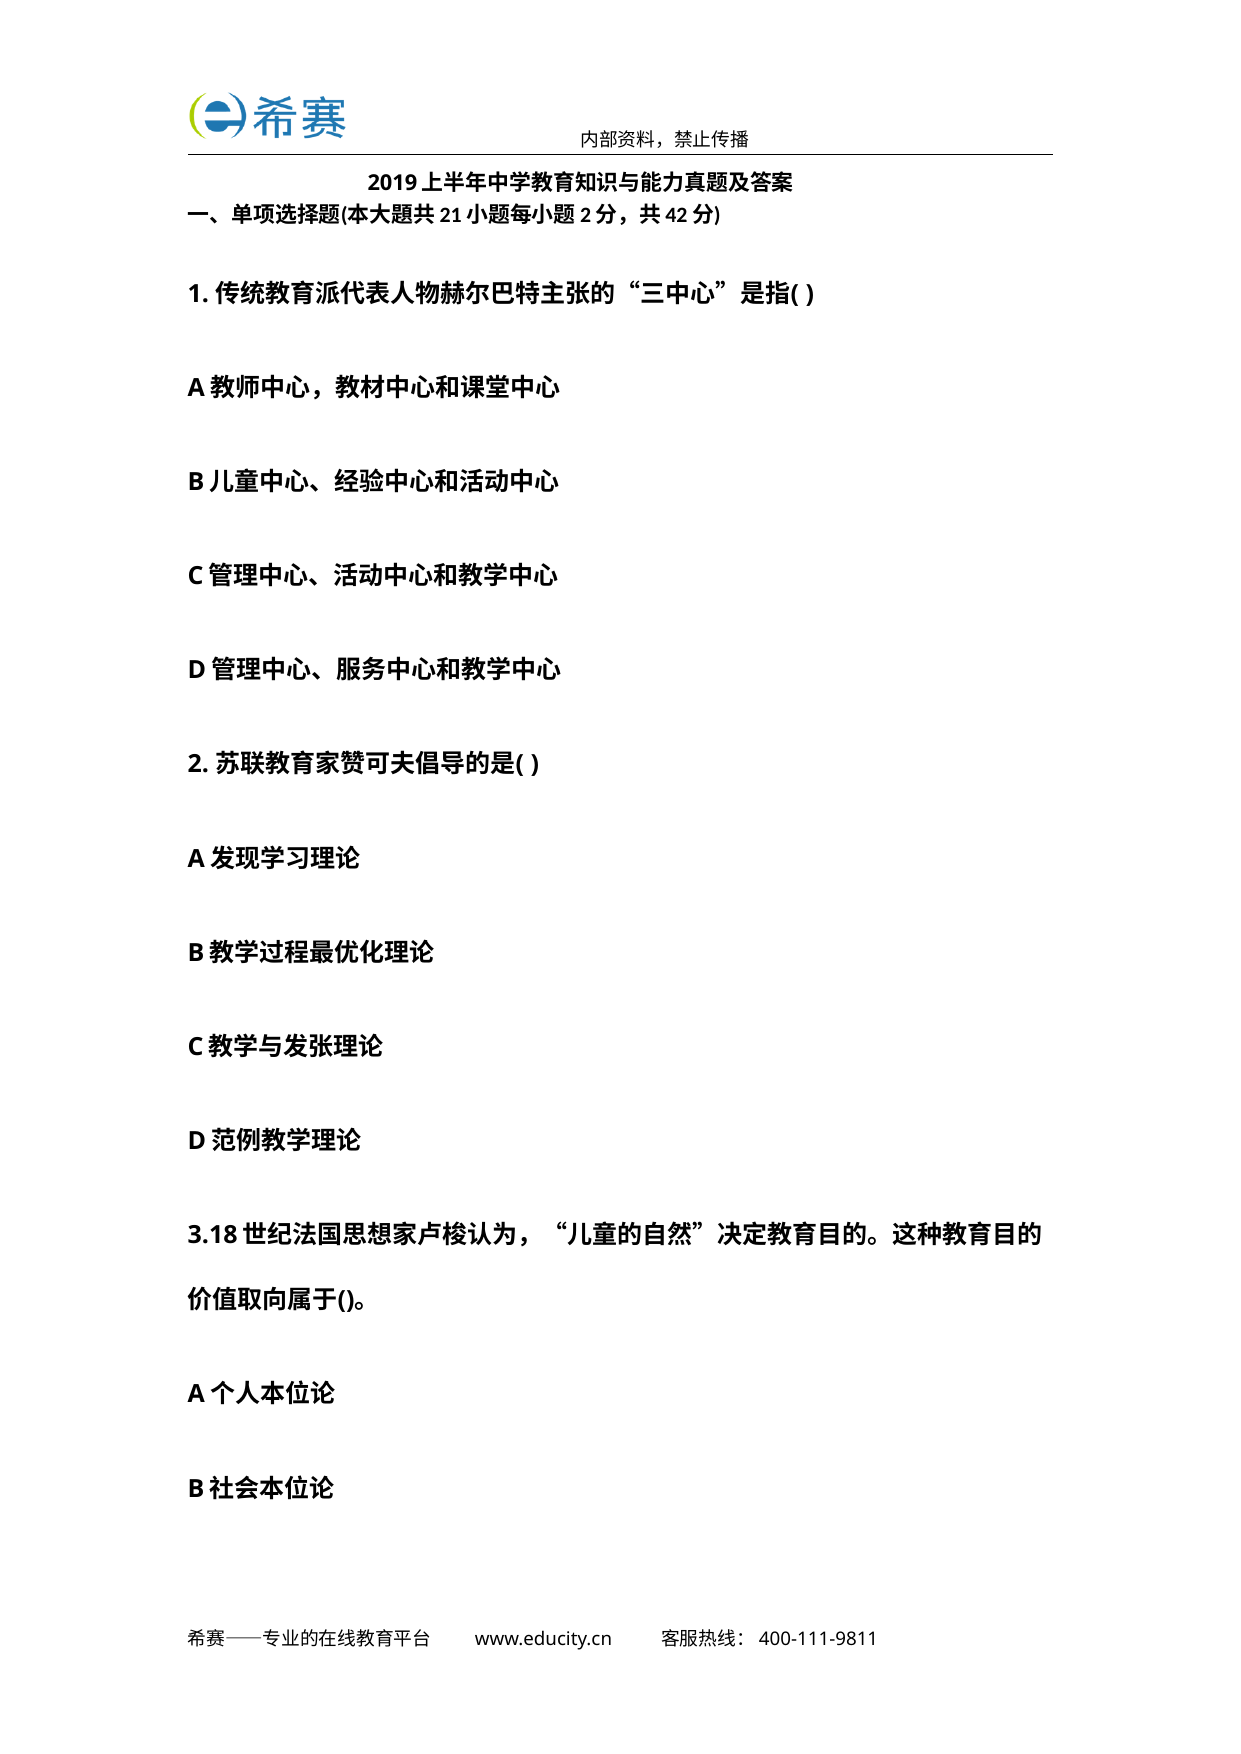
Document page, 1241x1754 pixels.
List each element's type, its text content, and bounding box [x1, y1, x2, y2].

text A个人本位论 [187, 1359, 1053, 1424]
text 3.18世纪法国思想家卢梭认为，“儿童的自然”决定教育目的。这种教育目的价值取向属于()。 [187, 1200, 1053, 1330]
text 2019上半年中学教育知识与能力真题及答案 [187, 164, 1053, 197]
text C教学与发张理论 [187, 1012, 1053, 1077]
text 一、单项选择题(本大題共21小题每小题2分，共42分) [187, 197, 1053, 229]
text A发现学习理论 [187, 824, 1053, 889]
text 1. 传统教育派代表人物赫尔巴特主张的“三中心”是指( ) [187, 259, 1053, 324]
text 2. 苏联教育家赞可夫倡导的是( ) [187, 729, 1053, 794]
text B儿童中心、经验中心和活动中心 [187, 447, 1053, 512]
text B教学过程最优化理论 [187, 918, 1053, 983]
text A教师中心，教材中心和课堂中心 [187, 353, 1053, 418]
text B社会本位论 [187, 1454, 1053, 1519]
text D管理中心、服务中心和教学中心 [187, 635, 1053, 700]
text C管理中心、活动中心和教学中心 [187, 541, 1053, 606]
text D范例教学理论 [187, 1106, 1053, 1171]
picture [187, 88, 348, 146]
